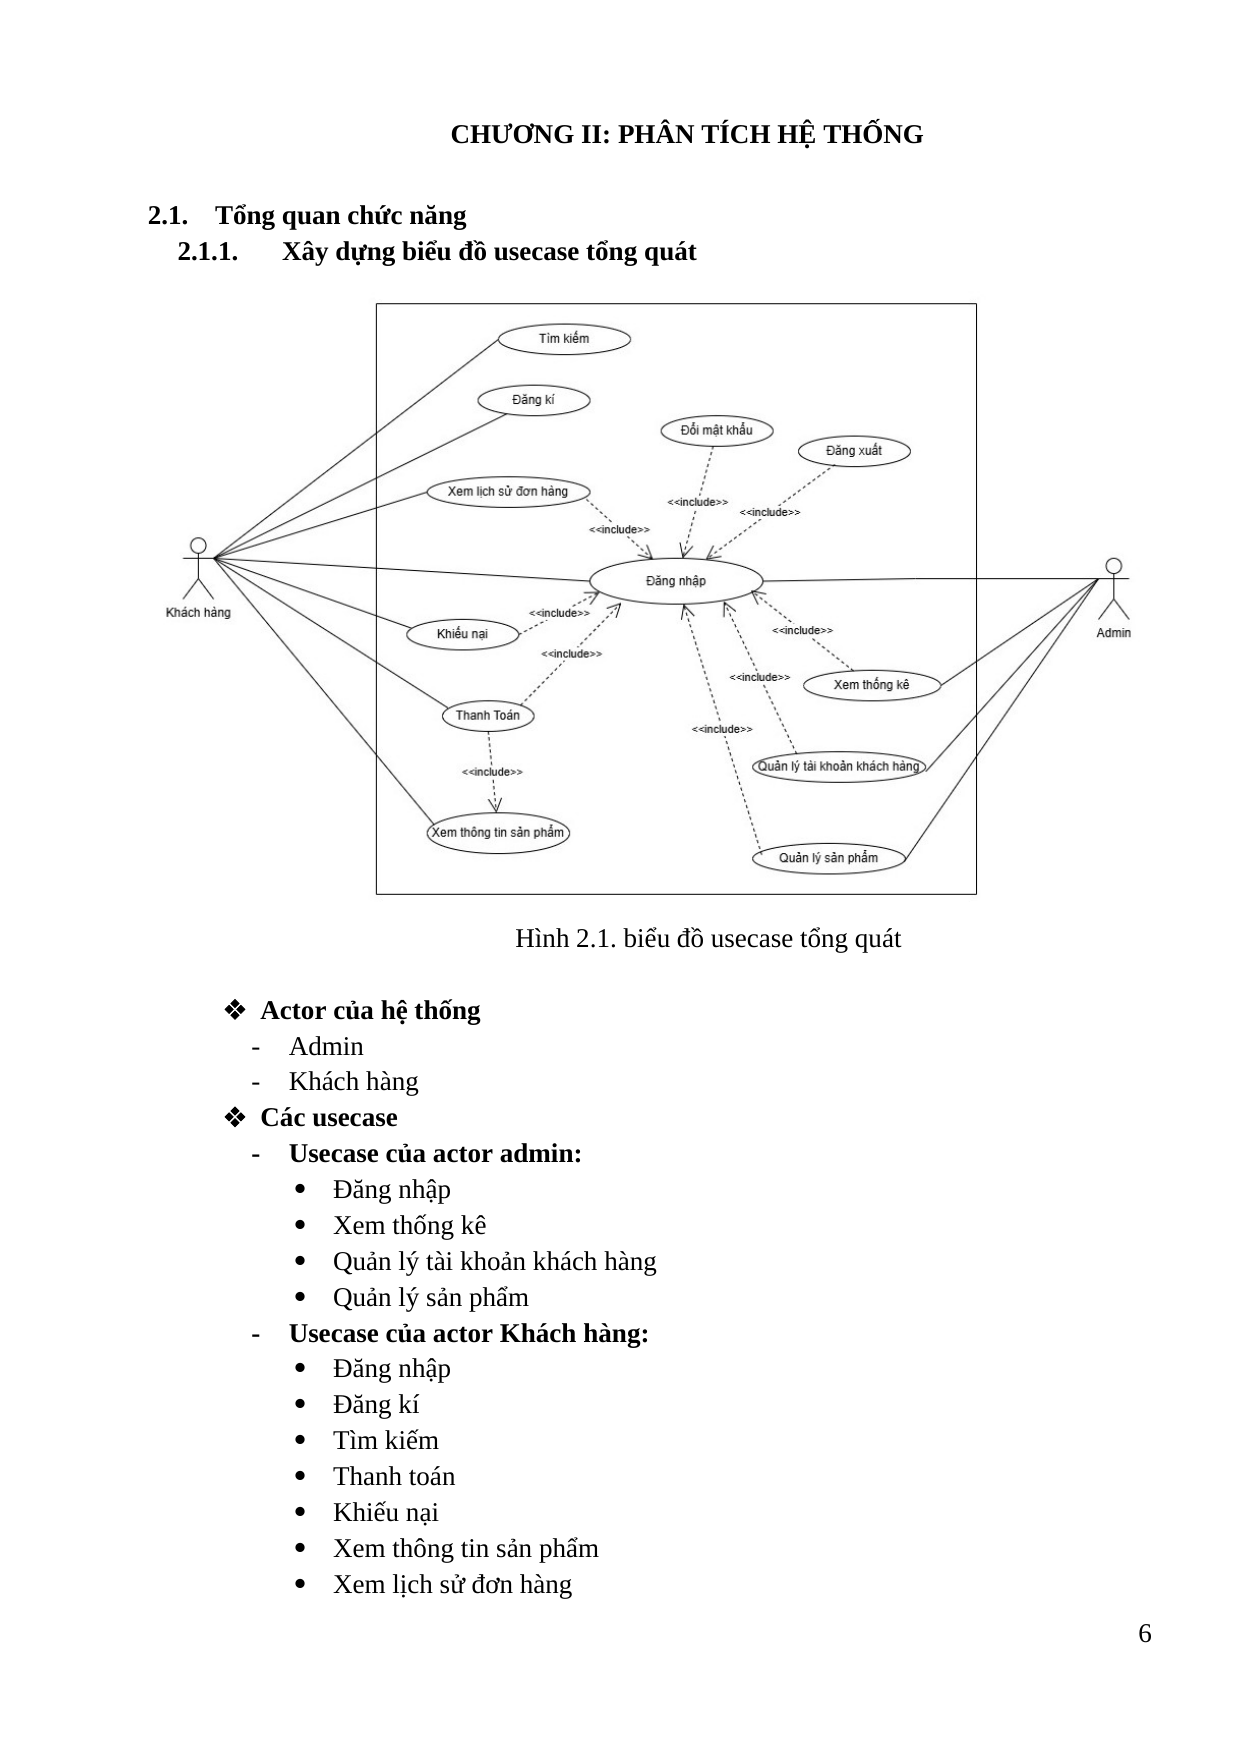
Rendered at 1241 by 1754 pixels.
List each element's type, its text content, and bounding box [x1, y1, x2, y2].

list Đăng nhập [295, 1173, 1152, 1204]
list Quản lý tài khoản khách hàng [295, 1245, 1152, 1276]
list Quản lý sản phẩm [295, 1281, 1152, 1312]
list Đăng nhập [295, 1352, 1152, 1384]
list Usecase của actor admin: [251, 1137, 1152, 1168]
list Xem thông tin sản phẩm [295, 1532, 1152, 1563]
list Khiếu nại [295, 1496, 1152, 1527]
list Tổng quan chức năng [148, 199, 1152, 231]
list Admin [251, 1030, 1152, 1061]
list Xây dựng biểu đồ usecase tổng quát [177, 235, 1152, 266]
list CHƯƠNG II: PHÂN TÍCH HỆ THỐNG [223, 118, 1152, 149]
list Xem thống kê [295, 1209, 1152, 1240]
list Thanh toán [295, 1460, 1152, 1491]
list Hình 2.1. biểu đồ usecase tổng quát [265, 922, 1152, 953]
list Usecase của actor Khách hàng: [251, 1317, 1152, 1348]
list Các usecase [223, 1101, 1152, 1132]
list Xem lịch sử đơn hàng [295, 1568, 1152, 1599]
picture [147, 291, 1152, 904]
list Đăng kí [295, 1388, 1152, 1419]
list Actor của hệ thống [223, 994, 1152, 1025]
list Tìm kiếm [295, 1424, 1152, 1456]
list Khách hàng [251, 1066, 1152, 1097]
